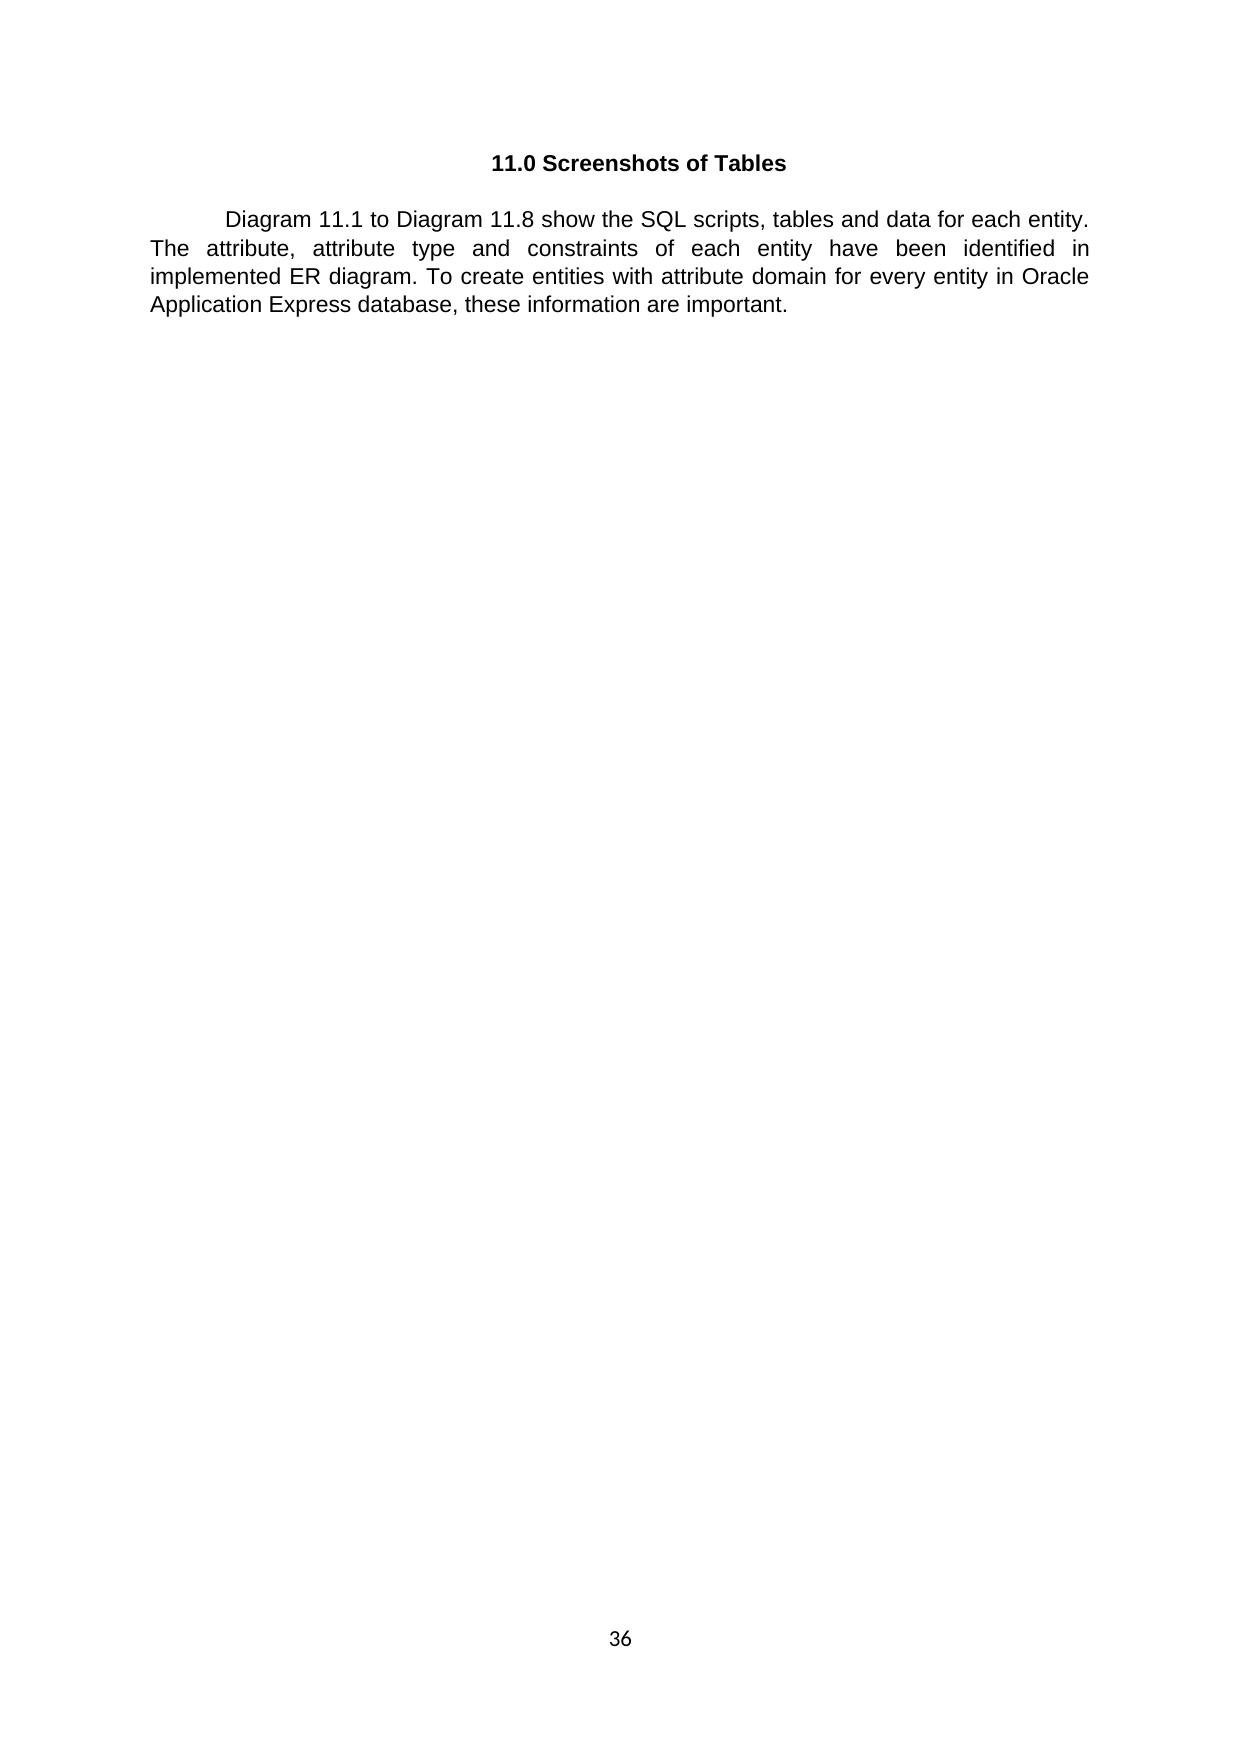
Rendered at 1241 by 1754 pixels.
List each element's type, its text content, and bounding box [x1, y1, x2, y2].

text 11.0 Screenshots of Tables [187, 150, 1090, 176]
text Diagram 11.1 to Diagram 11.8 show the SQL scripts, tables and data for each entity. The attribute, attribute type and constraints of each entity have been identified in implemented ER diagram. To create entities with attribute domain for every entity in Oracle Application Express database, these information are important. [150, 206, 1090, 318]
